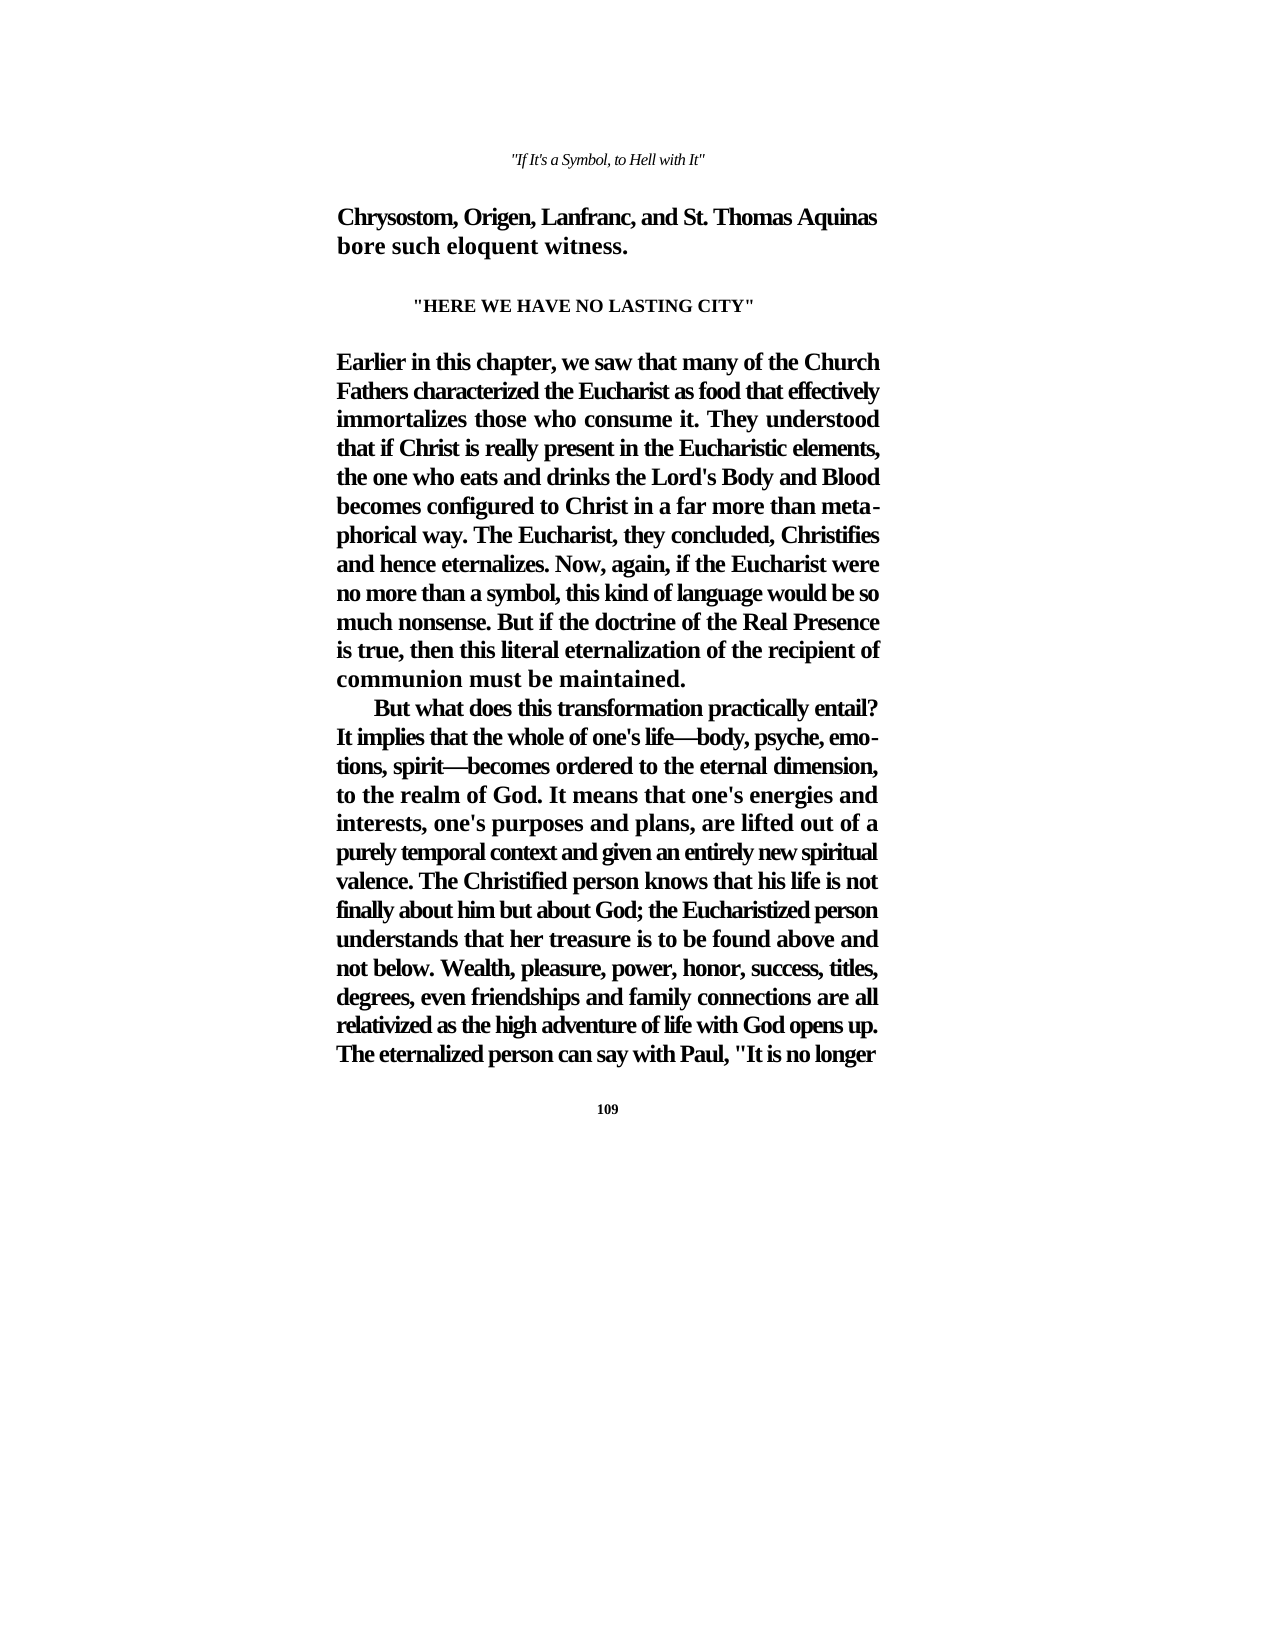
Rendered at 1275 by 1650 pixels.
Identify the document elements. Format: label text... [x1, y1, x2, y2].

text Earlier in this chapter, we saw that many of the Church Fathers characterized the Eucharist as food that effectively immortalizes those who consume it. They understood that if Christ is really present in the Eucharistic elements, the one who eats and drinks the Lord's Body and Blood becomes configured to Christ in a far more than metaphorical way. The Eucharist, they concluded, Christifies and hence eternalizes. Now, again, if the Eucharist were no more than a symbol, this kind of language would be so much nonsense. But if the doctrine of the Real Presence is true, then this literal eternalization of the recipient of communion must be maintained. [336, 347, 880, 693]
text "HERE WE HAVE NO LASTING CITY" [413, 295, 880, 316]
text 109 [336, 1101, 879, 1118]
text But what does this transformation practically entail? It implies that the whole of one's life—body, psyche, emotions, spirit—becomes ordered to the eternal dimension, to the realm of God. It means that one's energies and interests, one's purposes and plans, are lifted out of a purely temporal context and given an entirely new spiritual valence. The Christified person knows that his life is not finally about him but about God; the Eucharistized person understands that her treasure is to be found above and not below. Wealth, pleasure, power, honor, success, titles, degrees, even friendships and family connections are all relativized as the high adventure of life with God opens up. The eternalized person can say with Paul, "It is no longer [336, 693, 879, 1068]
text Chrysostom, Origen, Lanfranc, and St. Thomas Aquinas bore such eloquent witness. [337, 203, 878, 260]
text "If It's a Symbol, to Hell with It" [337, 150, 880, 169]
